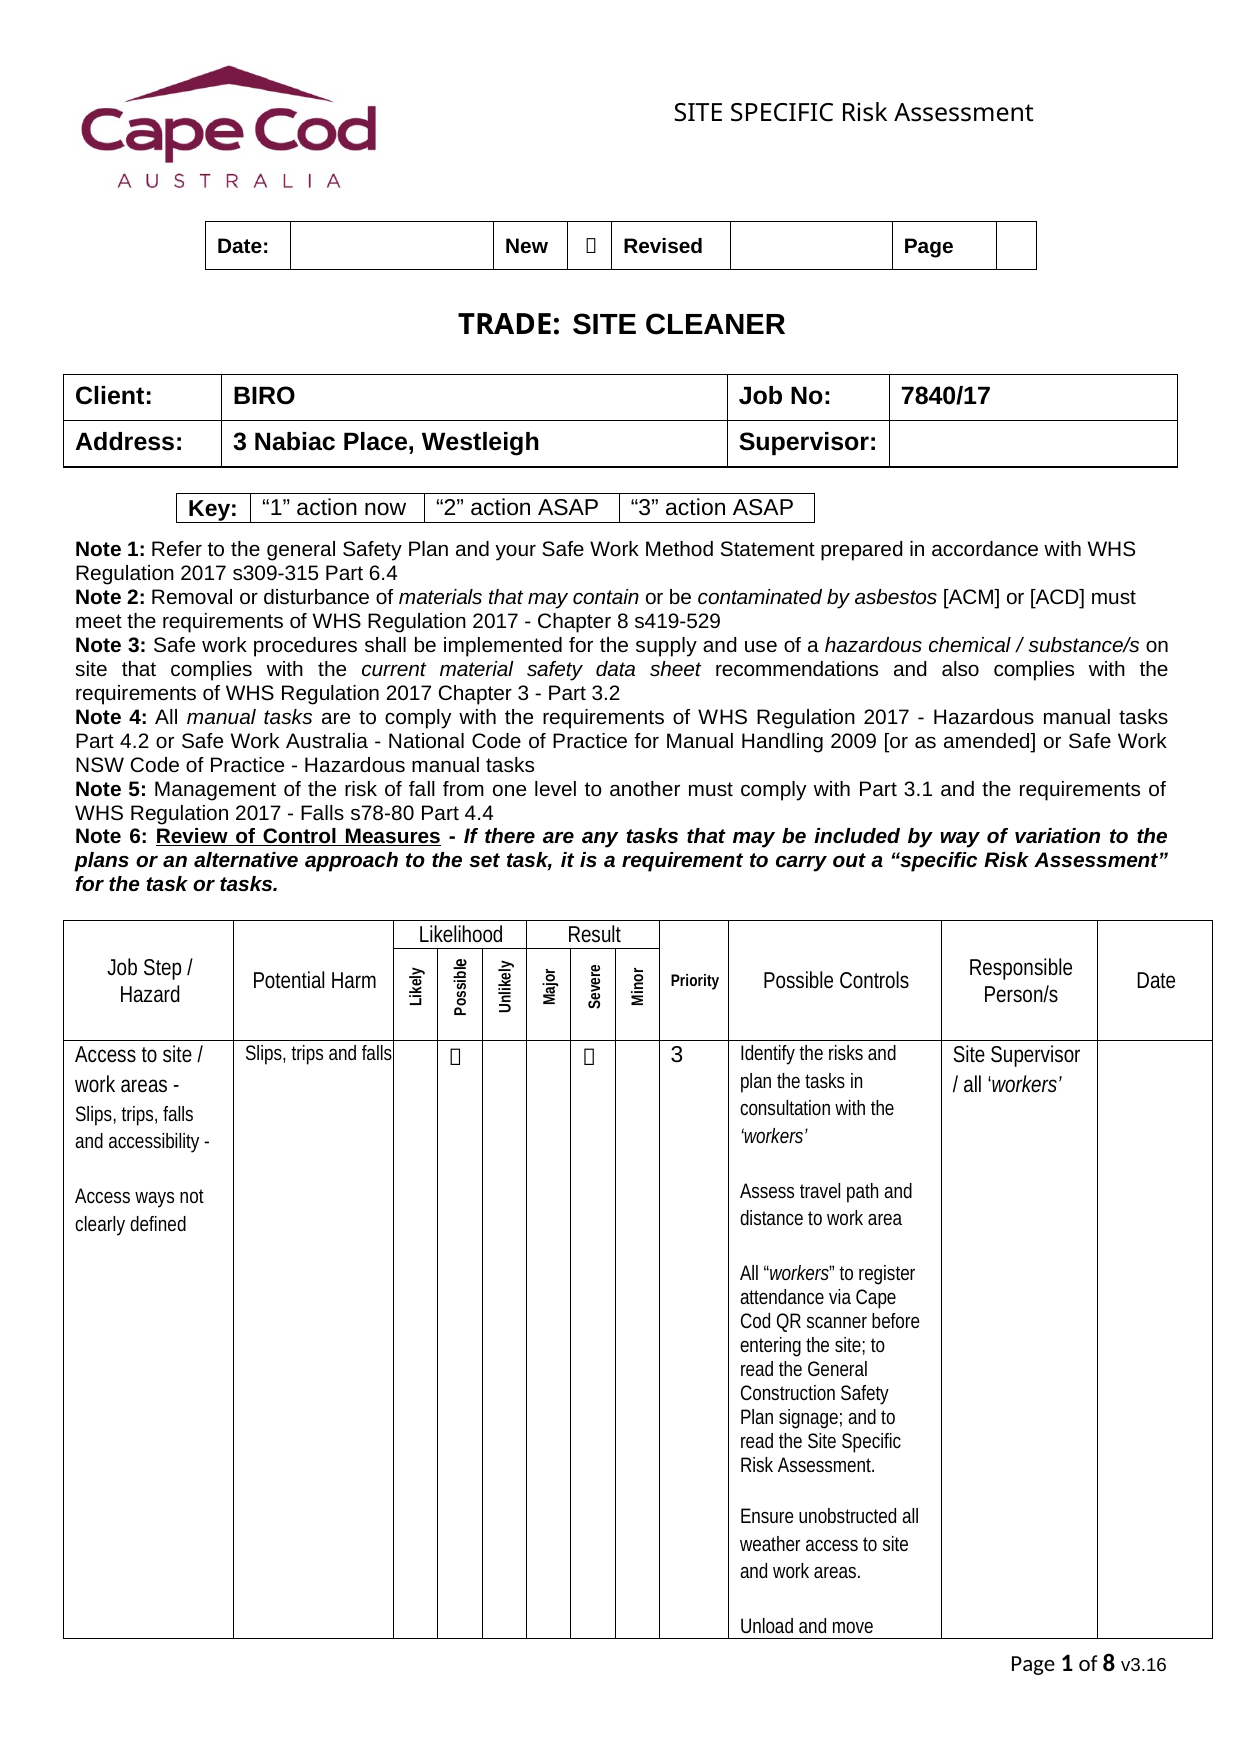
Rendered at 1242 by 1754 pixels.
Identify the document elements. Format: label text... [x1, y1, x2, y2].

table_cell [1098, 1041, 1212, 1638]
table_header Revised [612, 222, 730, 268]
table_cell [527, 1041, 570, 1638]
table_cell Severe [571, 949, 615, 1040]
table_cell [890, 421, 1177, 466]
table_header Priority [660, 921, 728, 1040]
text Note 6: Review of Control Measures - If there are any tasks that may be included by way of variation to the plans or an alternative approach to the set task, it is a requirement to carry out a “specific Risk Assessment” for the task or tasks. [75, 824, 1169, 896]
text TRADE: SITE CLEANER [75, 303, 1169, 343]
table_cell [616, 1041, 659, 1638]
table_header Job No: [728, 375, 889, 420]
table_header 7840/17 [890, 375, 1177, 420]
table_header Result [527, 921, 659, 948]
table_header Possible Controls [729, 921, 941, 1040]
table_cell Major [527, 949, 570, 1040]
table_header “2” action ASAP [425, 494, 619, 522]
table_cell  [571, 1041, 615, 1638]
table_header Potential Harm [234, 921, 393, 1040]
table_header Page [893, 222, 996, 268]
table_cell  [438, 1041, 482, 1638]
table_cell Likely [394, 949, 437, 1040]
text Note 3: Safe work procedures shall be implemented for the supply and use of a hazardous chemical / substance/s on site that complies with the current material safety data sheet recommendations and also complies with the requirements of WHS Regulation 2017 Chapter 3 - Part 3.2 [75, 633, 1169, 704]
table_cell Supervisor: [728, 421, 889, 466]
table_header Likelihood [394, 921, 526, 948]
table_cell Unlikely [483, 949, 526, 1040]
table_header [731, 222, 892, 268]
table_header Key: [177, 494, 250, 522]
table_header Responsible Person/s [942, 921, 1097, 1040]
text Note 4: All manual tasks are to comply with the requirements of WHS Regulation 2017 - Hazardous manual tasks Part 4.2 or Safe Work Australia - National Code of Practice for Manual Handling 2009 [or as amended] or Safe Work NSW Code of Practice - Hazardous manual tasks [75, 704, 1169, 776]
table_cell [483, 1041, 526, 1638]
table_cell Possible [438, 949, 482, 1040]
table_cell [64, 1041, 233, 1638]
table_header “1” action now [251, 494, 424, 522]
table_header Client: [64, 375, 221, 420]
table_cell Address: [64, 421, 221, 466]
table_cell Minor [616, 949, 659, 1040]
table_cell 3 Nabiac Place, Westleigh [222, 421, 727, 466]
text Note 5: Management of the risk of fall from one level to another must comply with Part 3.1 and the requirements of WHS Regulation 2017 - Falls s78-80 Part 4.4 [75, 776, 1169, 824]
table_header [291, 222, 493, 268]
table_header [997, 222, 1036, 268]
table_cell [729, 1041, 941, 1638]
table_header  [568, 222, 611, 268]
table_cell Site Supervisor / all ‘workers’ [942, 1041, 1097, 1638]
table_cell Slips, trips and falls [234, 1041, 393, 1638]
table_header “3” action ASAP [620, 494, 814, 522]
table_header Date [1098, 921, 1212, 1040]
text Note 1: Refer to the general Safety Plan and your Safe Work Method Statement prepared in accordance with WHS Regulation 2017 s309-315 Part 6.4 [75, 537, 1169, 585]
table_header New [494, 222, 567, 268]
table_cell 3 [660, 1041, 728, 1638]
picture [75, 58, 382, 195]
table_header BIRO [222, 375, 727, 420]
text Note 2: Removal or disturbance of materials that may contain or be contaminated by asbestos [ACM] or [ACD] must meet the requirements of WHS Regulation 2017 - Chapter 8 s419-529 [75, 585, 1169, 633]
table_header Job Step / Hazard [64, 921, 233, 1040]
table_cell [394, 1041, 437, 1638]
table_header Date: [206, 222, 290, 268]
